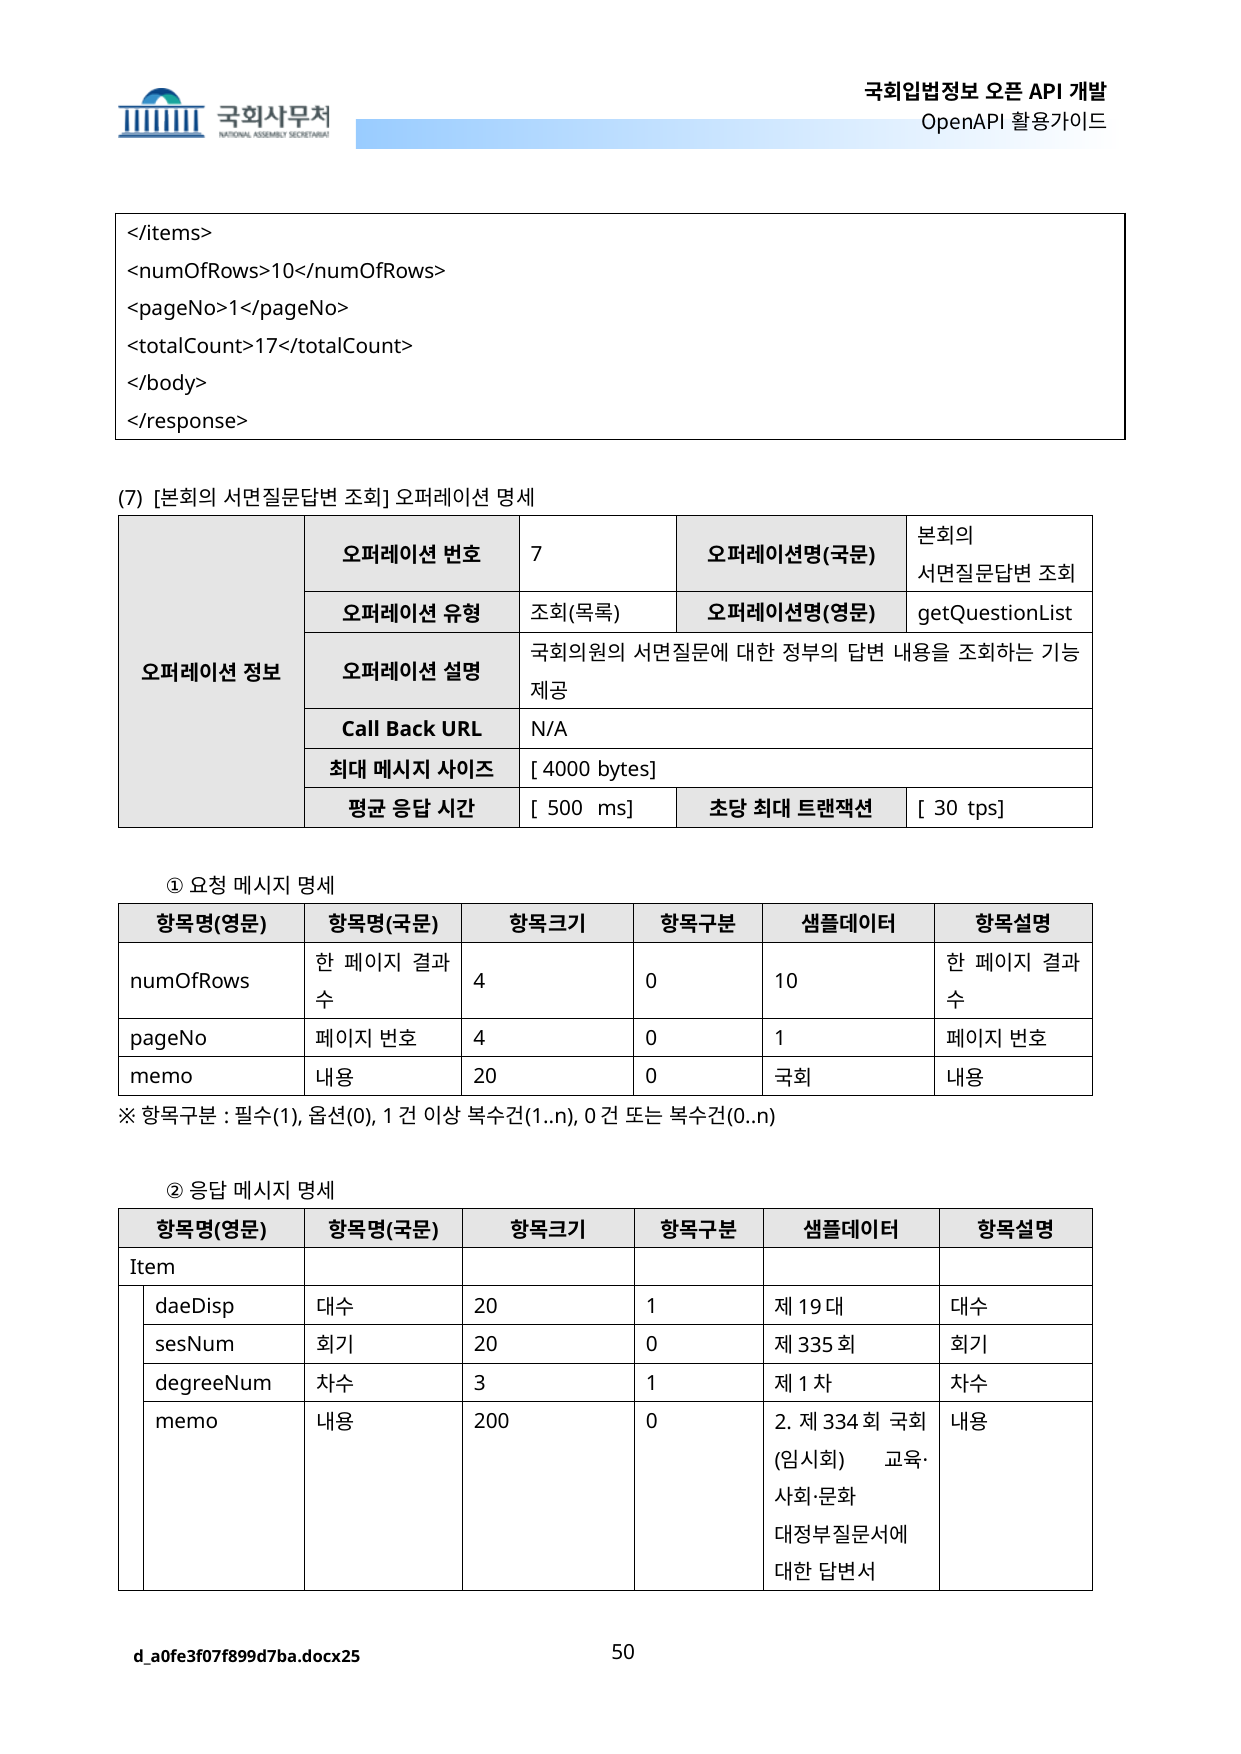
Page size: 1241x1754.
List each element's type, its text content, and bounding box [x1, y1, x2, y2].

table_cell [463, 1248, 634, 1285]
table_cell 국회의원의 서면질문에 대한 정부의 답변 내용을 조회하는 기능 제공 [520, 633, 1092, 708]
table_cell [116, 214, 1124, 439]
table_header 항목명(영문) [119, 1209, 304, 1247]
table_cell [940, 1248, 1092, 1285]
table_cell 대수 [305, 1286, 462, 1324]
table_cell 오퍼레이션명(영문) [677, 592, 906, 632]
table_cell memo [119, 1057, 304, 1095]
table_cell 제19대 [764, 1286, 939, 1324]
table_header 오퍼레이션명(국문) [677, 516, 906, 591]
table_header 오퍼레이션 정보 [119, 516, 304, 827]
table_header 항목구분 [634, 904, 762, 942]
table_cell 1 [635, 1286, 763, 1324]
table_cell 제335회 [764, 1325, 939, 1362]
table_cell 페이지 번호 [935, 1019, 1092, 1056]
table_cell 내용 [940, 1402, 1092, 1589]
table_cell Item [119, 1248, 304, 1285]
table_header 본회의 서면질문답변 조회 [907, 516, 1092, 591]
table_cell [635, 1248, 763, 1285]
table_cell 한 페이지 결과 수 [935, 943, 1092, 1018]
table_cell 1 [635, 1364, 763, 1401]
text ※ 항목구분 : 필수(1), 옵션(0), 1건 이상 복수건(1..n), 0건 또는 복수건(0..n) [118, 1096, 1122, 1133]
table_cell Call Back URL [305, 709, 519, 748]
table_header 항목구분 [635, 1209, 763, 1247]
table_cell 20 [462, 1057, 633, 1095]
table_header 항목크기 [462, 904, 633, 942]
table_cell 내용 [305, 1057, 461, 1095]
table_cell memo [144, 1402, 304, 1589]
table_cell 4 [462, 1019, 633, 1056]
table_header 샘플데이터 [763, 904, 934, 942]
table_cell 제1차 [764, 1364, 939, 1401]
table_cell [ 30 tps] [907, 788, 1092, 827]
table_cell 0 [634, 943, 762, 1018]
table_cell 차수 [940, 1364, 1092, 1401]
table_header 항목설명 [940, 1209, 1092, 1247]
table_cell getQuestionList [907, 592, 1092, 632]
table_cell 평균 응답 시간 [305, 788, 519, 827]
table_cell 0 [635, 1402, 763, 1589]
table_cell 초당 최대 트랜잭션 [677, 788, 906, 827]
table_header 7 [520, 516, 676, 591]
table_cell 최대 메시지 사이즈 [305, 749, 519, 787]
table_cell N/A [520, 709, 1092, 748]
table_header 항목명(국문) [305, 1209, 462, 1247]
table_header 샘플데이터 [764, 1209, 939, 1247]
table_cell 대수 [940, 1286, 1092, 1324]
table_cell 2. 제334회 국회(임시회) 교육·사회·문화 대정부질문서에 대한 답변서 [764, 1402, 939, 1589]
table_cell [119, 1286, 143, 1589]
table_header 항목명(국문) [305, 904, 461, 942]
table_cell daeDisp [144, 1286, 304, 1324]
table_cell 내용 [305, 1402, 462, 1589]
table_cell 국회 [763, 1057, 934, 1095]
table_cell pageNo [119, 1019, 304, 1056]
table_cell 0 [634, 1057, 762, 1095]
table_cell 10 [763, 943, 934, 1018]
table_header 오퍼레이션 번호 [305, 516, 519, 591]
table_cell [ 500 ms] [520, 788, 676, 827]
table_cell 회기 [305, 1325, 462, 1362]
table_header 항목명(영문) [119, 904, 304, 942]
table_cell 0 [635, 1325, 763, 1362]
subtitle 응답 메시지 명세 [165, 1171, 1122, 1208]
table_cell 내용 [935, 1057, 1092, 1095]
subtitle 요청 메시지 명세 [165, 866, 1122, 903]
table_cell 200 [463, 1402, 634, 1589]
table_cell 20 [463, 1325, 634, 1362]
table_cell 0 [634, 1019, 762, 1056]
table_cell [764, 1248, 939, 1285]
table_cell 차수 [305, 1364, 462, 1401]
table_cell degreeNum [144, 1364, 304, 1401]
table_header 항목크기 [463, 1209, 634, 1247]
table_cell 회기 [940, 1325, 1092, 1362]
table_cell [ 4000 bytes] [520, 749, 1092, 787]
table_header 항목설명 [935, 904, 1092, 942]
table_cell 3 [463, 1364, 634, 1401]
table_cell [305, 1248, 462, 1285]
table_cell sesNum [144, 1325, 304, 1362]
table_cell numOfRows [119, 943, 304, 1018]
table_cell 한 페이지 결과 수 [305, 943, 461, 1018]
table_cell 페이지 번호 [305, 1019, 461, 1056]
picture [118, 88, 330, 138]
table_cell 오퍼레이션 유형 [305, 592, 519, 632]
table_cell 20 [463, 1286, 634, 1324]
subtitle [본회의 서면질문답변 조회] 오퍼레이션 명세 [118, 477, 1122, 515]
table_cell 조회(목록) [520, 592, 676, 632]
table_cell 1 [763, 1019, 934, 1056]
table_cell 오퍼레이션 설명 [305, 633, 519, 708]
table_cell 4 [462, 943, 633, 1018]
